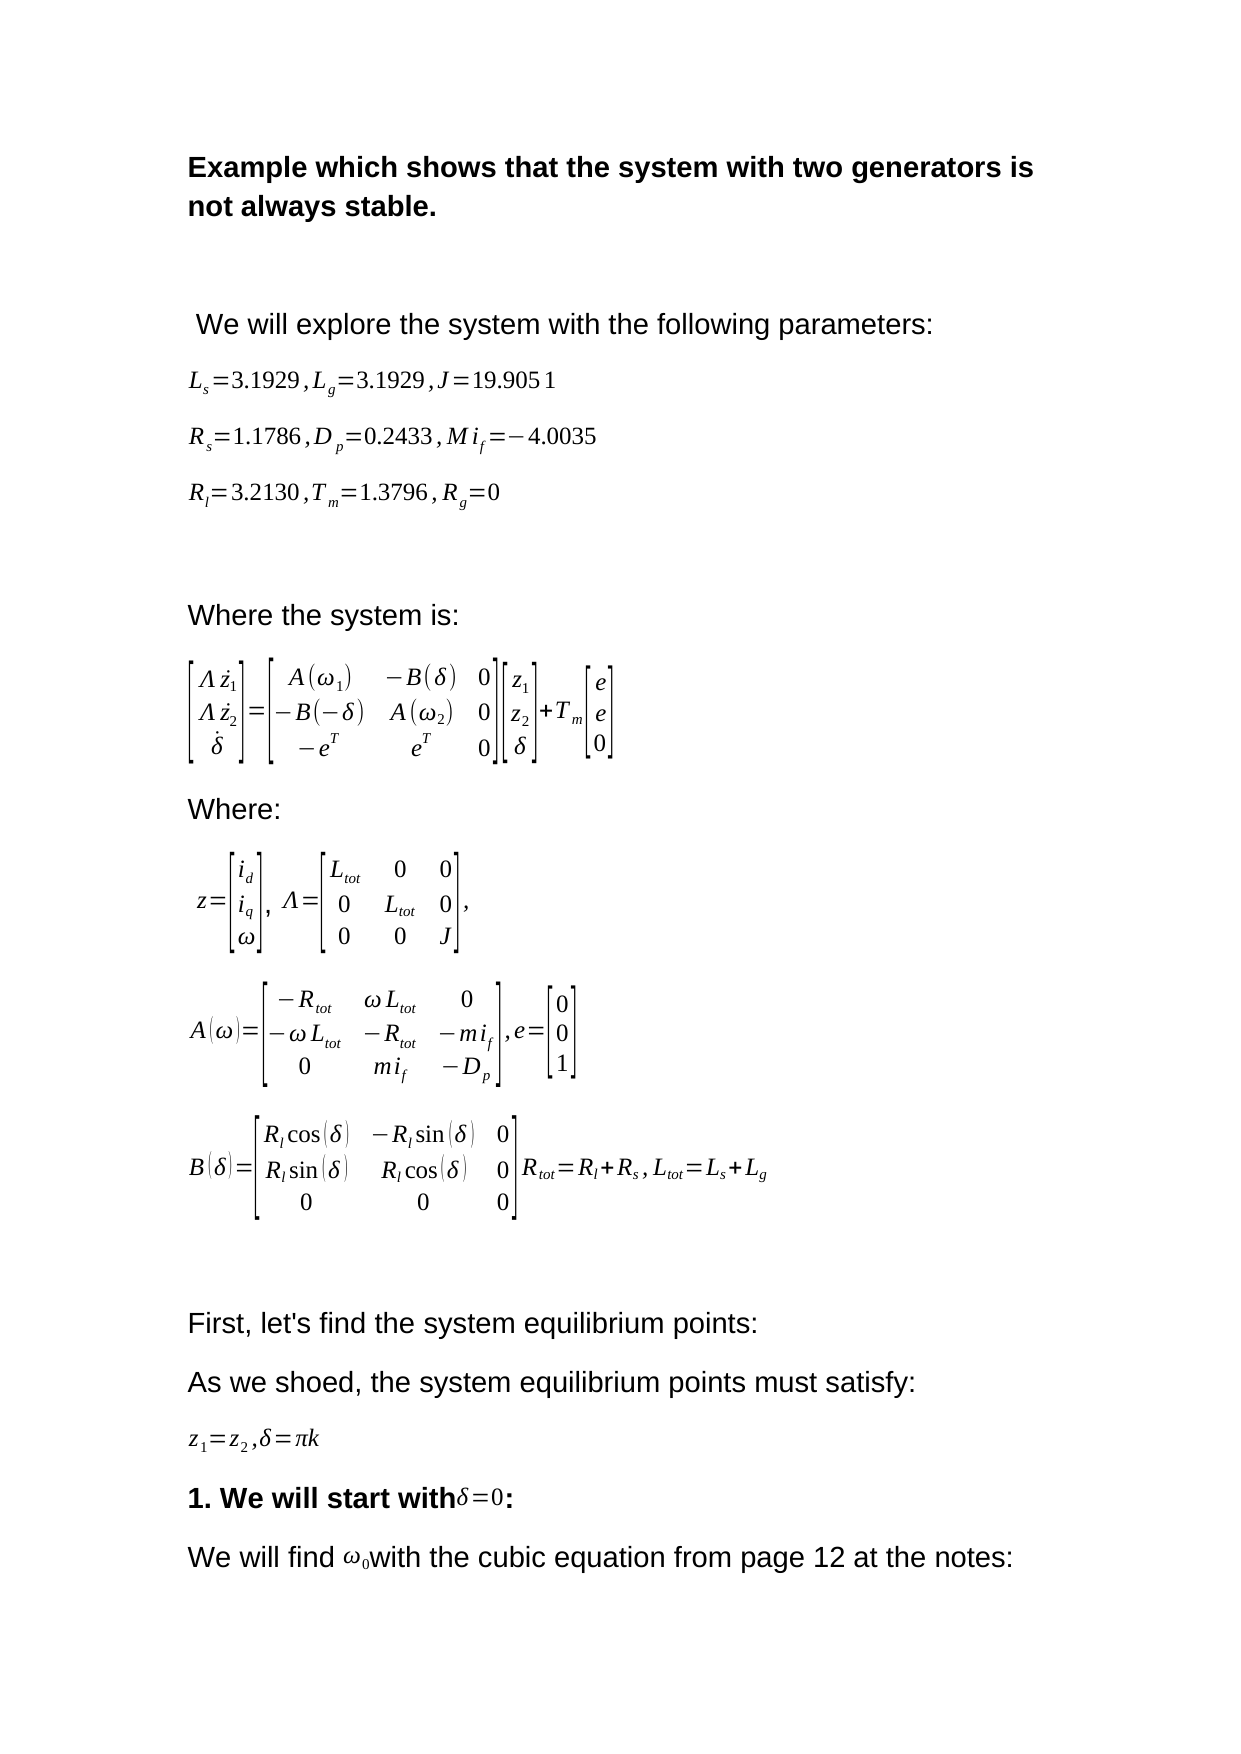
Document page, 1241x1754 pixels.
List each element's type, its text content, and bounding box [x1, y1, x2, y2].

text We will explore the system with the following parameters: [187, 307, 1053, 341]
text Example which shows that the system with two generators is not always stable. [187, 150, 1053, 222]
text First, let's find the system equilibrium points: [187, 1306, 1053, 1339]
text , [187, 851, 1053, 955]
text Where: [187, 792, 1053, 825]
text We will find with the cubic equation from page 12 at the notes: [187, 1540, 1053, 1574]
text 1. We will start with: [187, 1481, 1053, 1514]
text As we shoed, the system equilibrium points must satisfy: [187, 1365, 1053, 1398]
text Where the system is: [187, 598, 1053, 632]
